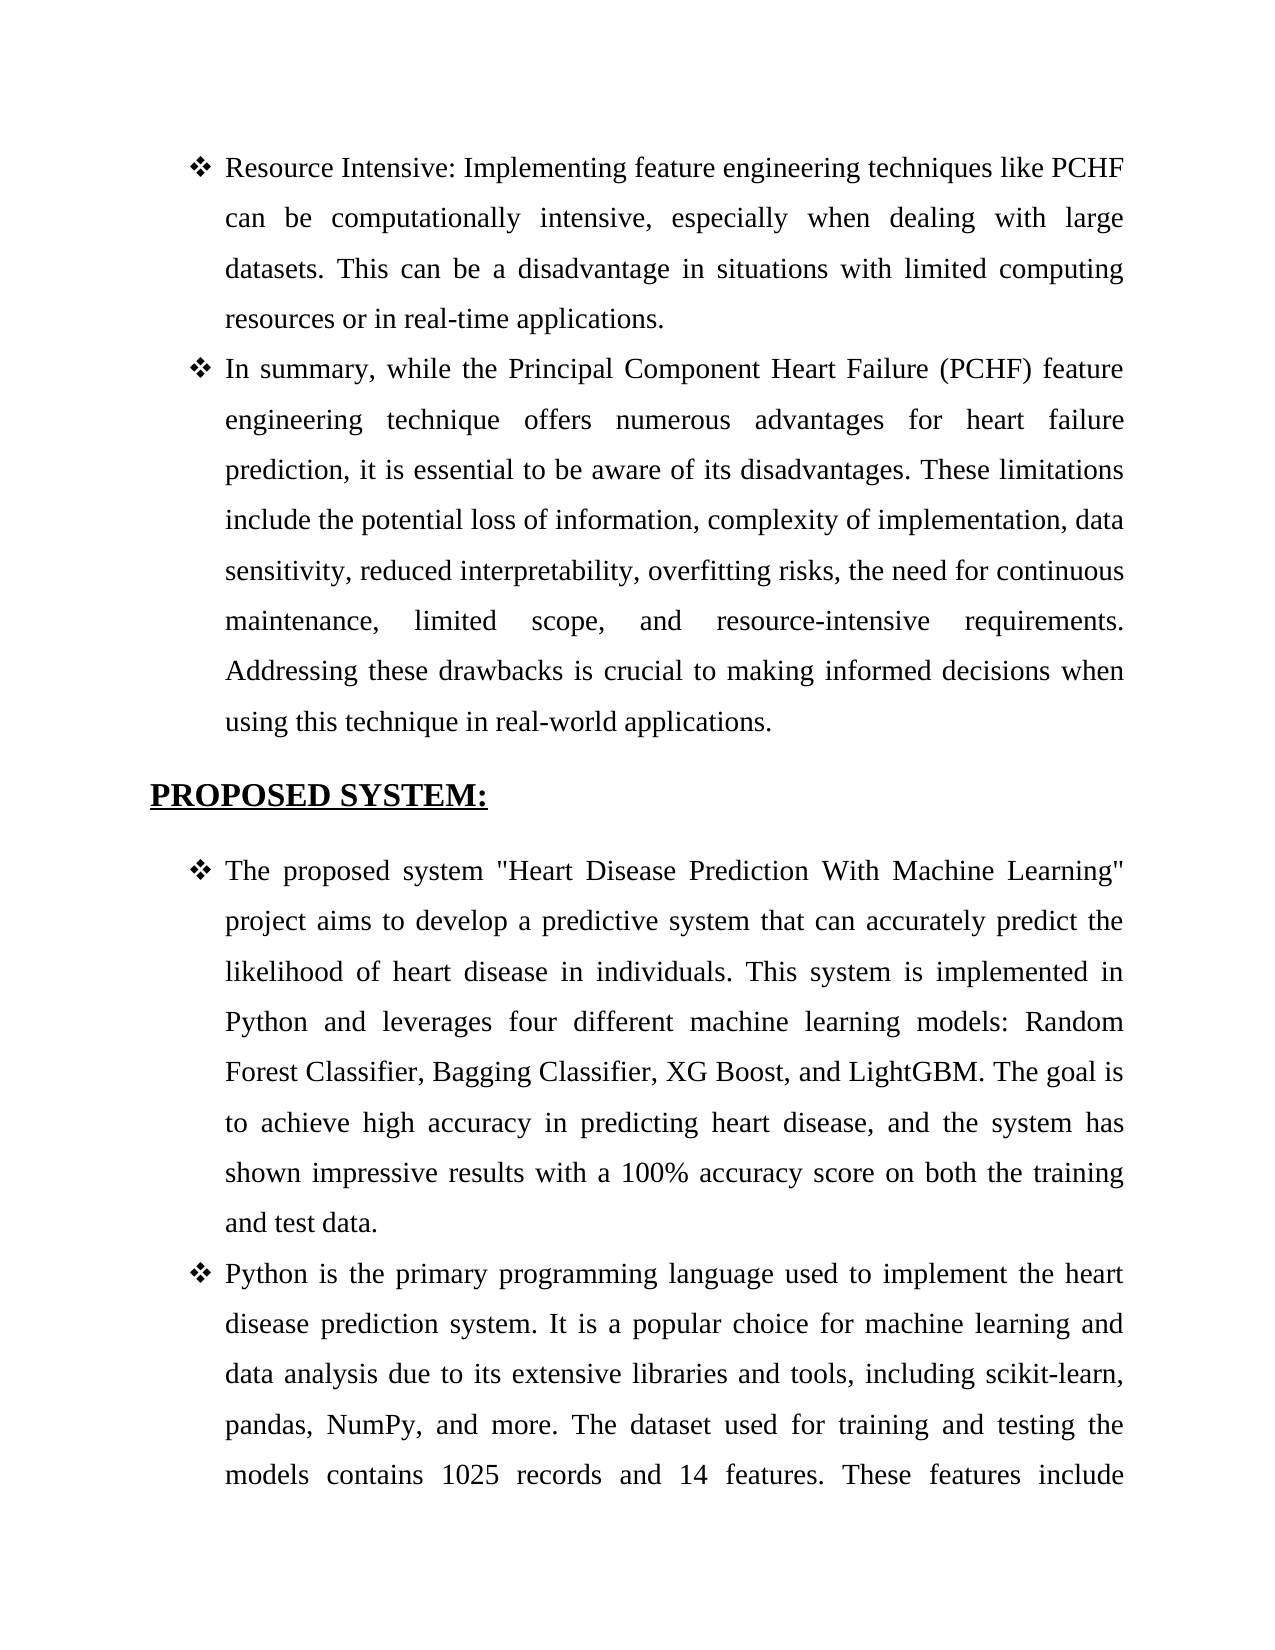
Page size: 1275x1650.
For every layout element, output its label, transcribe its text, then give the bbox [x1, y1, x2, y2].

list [187, 1256, 1125, 1491]
text PROPOSED SYSTEM: [150, 775, 1125, 813]
list In summary, while the Principal Component Heart Failure (PCHF) feature engineering technique offers numerous advantages for heart failure prediction, it is essential to be aware of its disadvantages. These limitations include the potential loss of information, complexity of implementation, data sensitivity, reduced interpretability, overfitting risks, the need for continuous maintenance, limited scope, and resource-intensive requirements. Addressing these drawbacks is crucial to making informed decisions when using this technique in real-world applications. [187, 351, 1125, 737]
list Resource Intensive: Implementing feature engineering techniques like PCHF can be computationally intensive, especially when dealing with large datasets. This can be a disadvantage in situations with limited computing resources or in real-time applications. [187, 150, 1125, 334]
list The proposed system "Heart Disease Prediction With Machine Learning" project aims to develop a predictive system that can accurately predict the likelihood of heart disease in individuals. This system is implemented in Python and leverages four different machine learning models: Random Forest Classifier, Bagging Classifier, XG Boost, and LightGBM. The goal is to achieve high accuracy in predicting heart disease, and the system has shown impressive results with a 100% accuracy score on both the training and test data. [187, 853, 1125, 1239]
